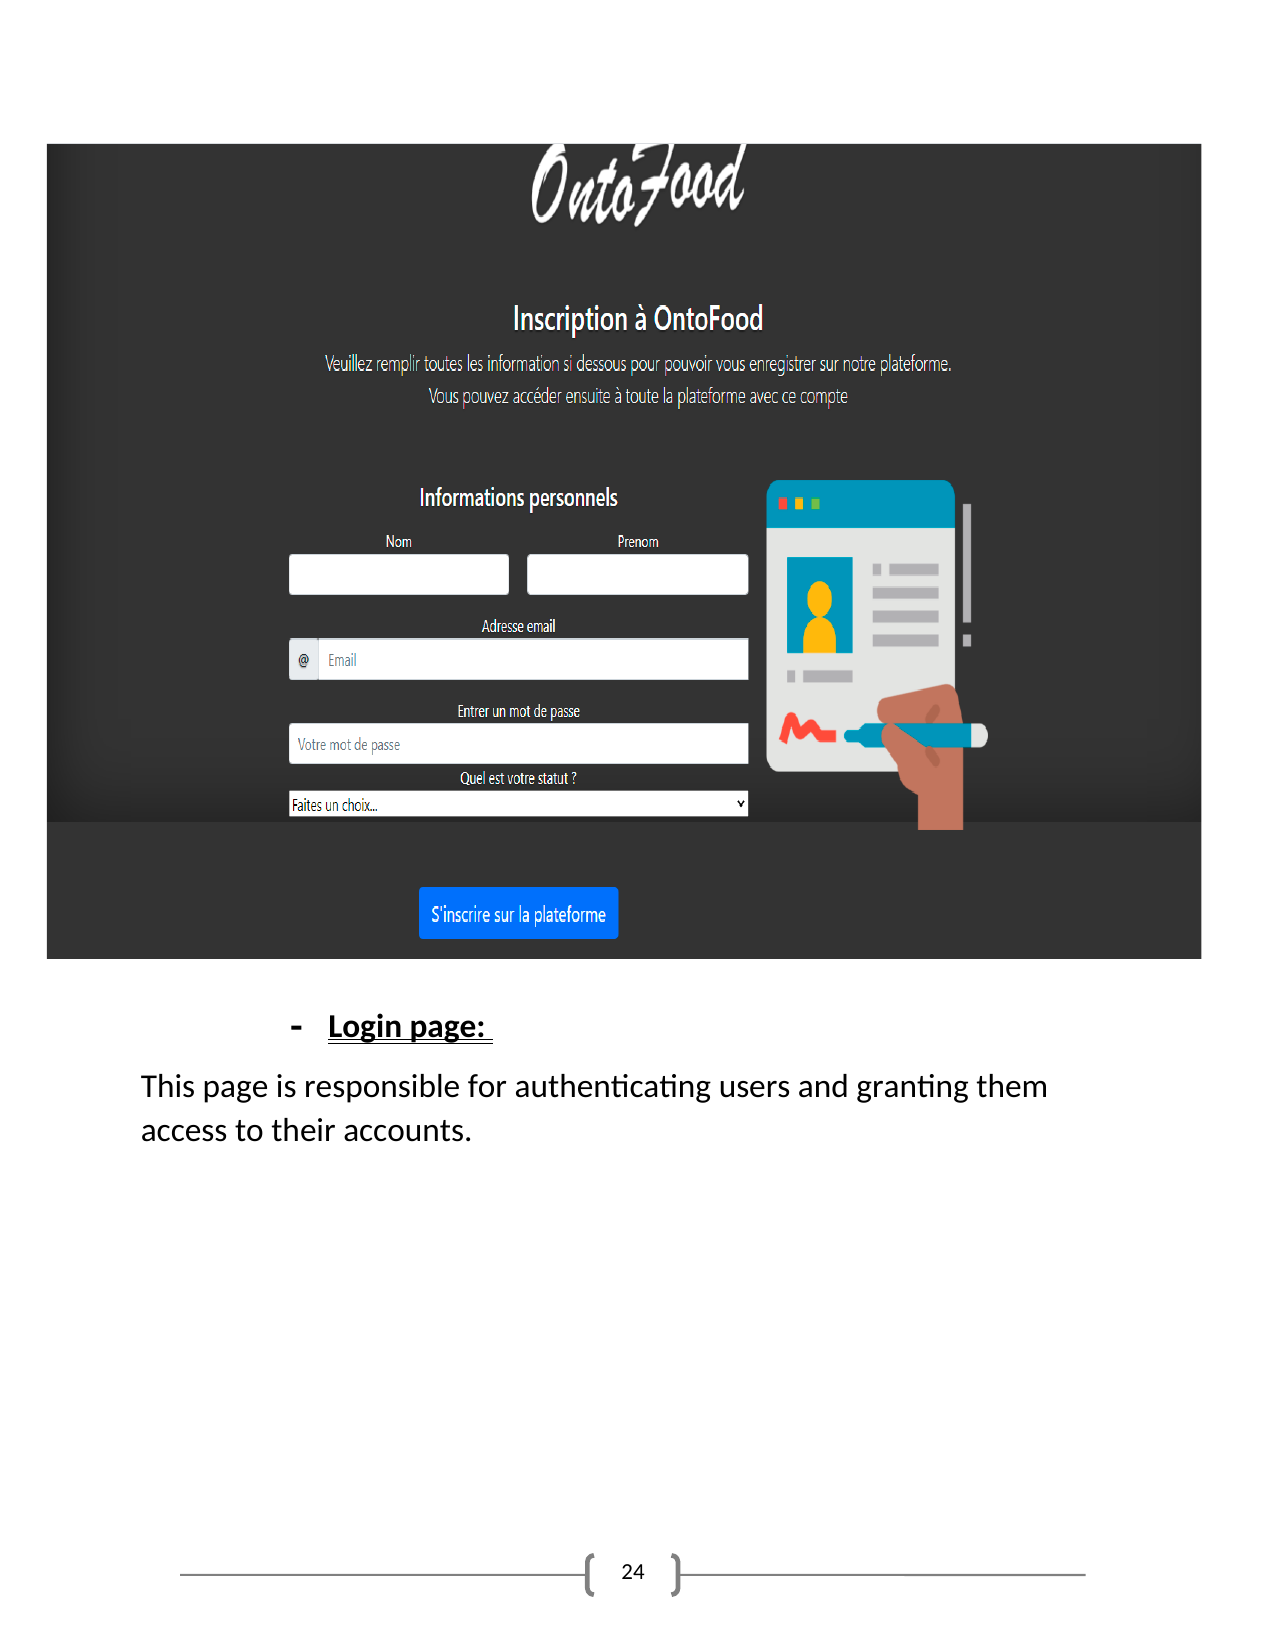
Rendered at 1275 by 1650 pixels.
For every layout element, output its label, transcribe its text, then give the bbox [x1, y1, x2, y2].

picture [46, 140, 1202, 959]
text This page is responsible for authenticating users and granting them access to their accounts. [141, 1065, 1125, 1150]
list Login page: [291, 1005, 1125, 1046]
